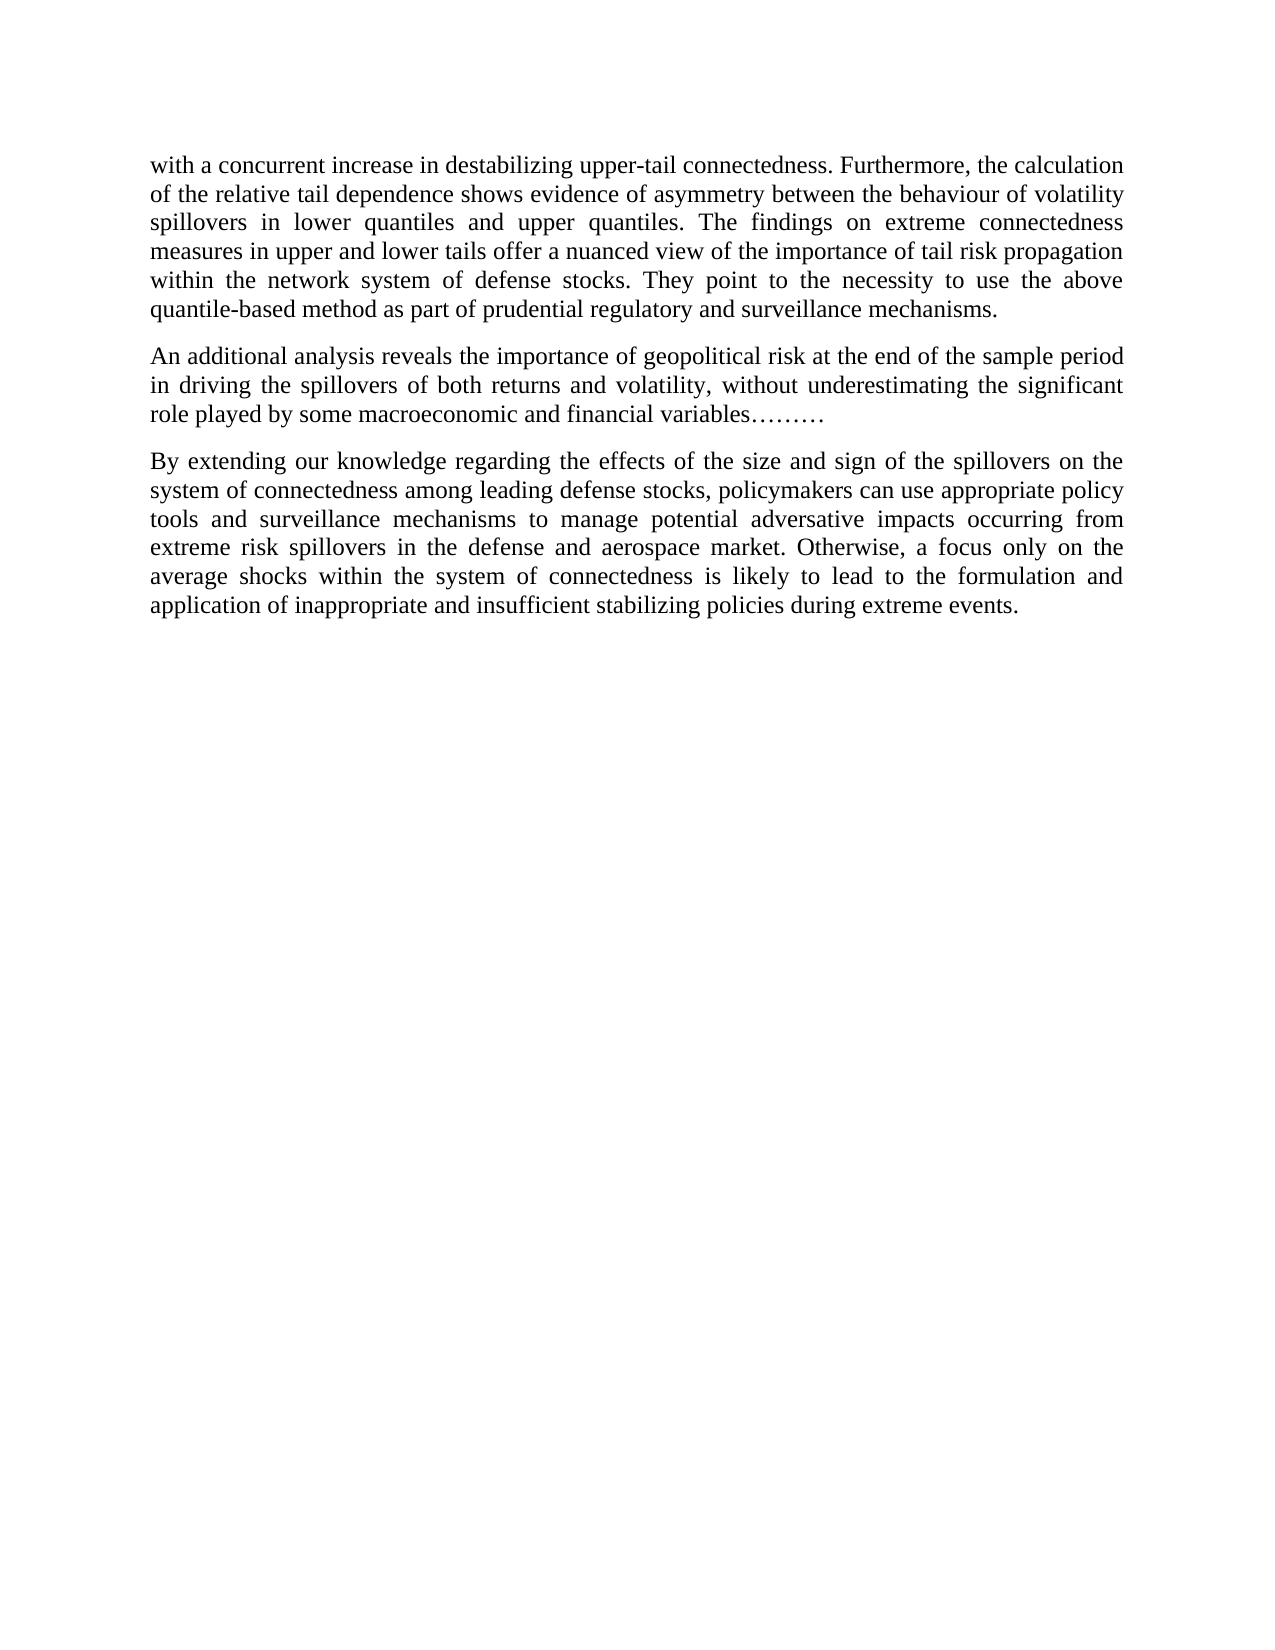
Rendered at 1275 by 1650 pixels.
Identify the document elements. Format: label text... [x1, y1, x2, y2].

text An additional analysis reveals the importance of geopolitical risk at the end of the sample period in driving the spillovers of both returns and volatility, without underestimating the significant role played by some macroeconomic and financial variables……… [150, 341, 1125, 427]
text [150, 150, 1125, 322]
text By extending our knowledge regarding the effects of the size and sign of the spillovers on the system of connectedness among leading defense stocks, policymakers can use appropriate policy tools and surveillance mechanisms to manage potential adversative impacts occurring from extreme risk spillovers in the defense and aerospace market. Otherwise, a focus only on the average shocks within the system of connectedness is likely to lead to the formulation and application of inappropriate and insufficient stabilizing policies during extreme events. [150, 446, 1125, 619]
